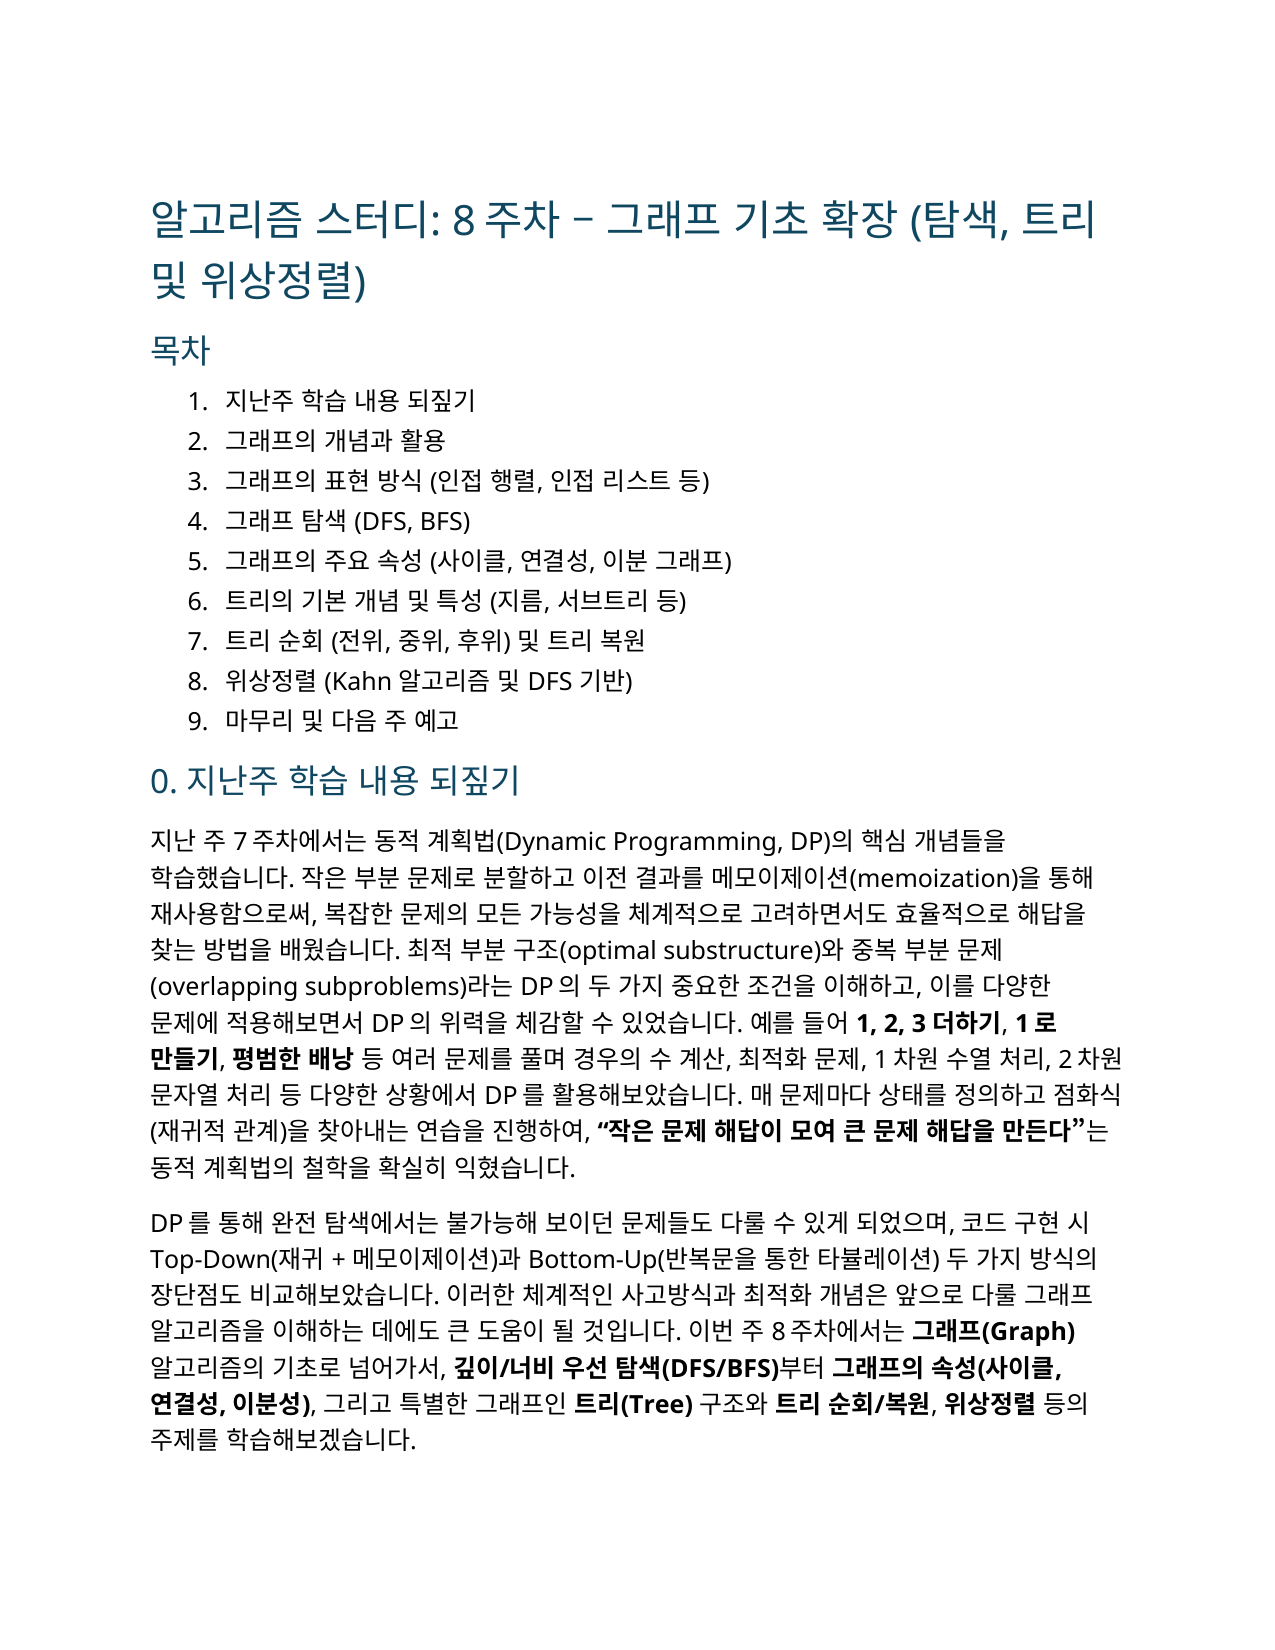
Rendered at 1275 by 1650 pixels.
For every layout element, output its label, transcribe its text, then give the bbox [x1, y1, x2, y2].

list 지난주 학습 내용 되짚기 [187, 382, 1125, 418]
subtitle 알고리즘 스터디: 8주차 – 그래프 기초 확장 (탐색, 트리 및 위상정렬) [150, 187, 1125, 308]
list 그래프의 주요 속성 (사이클, 연결성, 이분 그래프) [187, 542, 1125, 578]
list 트리 순회 (전위, 중위, 후위) 및 트리 복원 [187, 622, 1125, 658]
list 위상정렬 (Kahn 알고리즘 및 DFS 기반) [187, 662, 1125, 698]
subtitle 0. 지난주 학습 내용 되짚기 [150, 755, 1125, 803]
text 지난 주 7주차에서는 동적 계획법(Dynamic Programming, DP)의 핵심 개념들을 학습했습니다. 작은 부분 문제로 분할하고 이전 결과를 메모이제이션(memoization)을 통해 재사용함으로써, 복잡한 문제의 모든 가능성을 체계적으로 고려하면서도 효율적으로 해답을 찾는 방법을 배웠습니다. 최적 부분 구조(optimal substructure)와 중복 부분 문제(overlapping subproblems)라는 DP의 두 가지 중요한 조건을 이해하고, 이를 다양한 문제에 적용해보면서 DP의 위력을 체감할 수 있었습니다. 예를 들어 1, 2, 3 더하기, 1로 만들기, 평범한 배낭 등 여러 문제를 풀며 경우의 수 계산, 최적화 문제, 1차원 수열 처리, 2차원 문자열 처리 등 다양한 상황에서 DP를 활용해보았습니다. 매 문제마다 상태를 정의하고 점화식(재귀적 관계)을 찾아내는 연습을 진행하여, “작은 문제 해답이 모여 큰 문제 해답을 만든다”는 동적 계획법의 철학을 확실히 익혔습니다. [150, 822, 1125, 1184]
list 트리의 기본 개념 및 특성 (지름, 서브트리 등) [187, 582, 1125, 618]
text DP를 통해 완전 탐색에서는 불가능해 보이던 문제들도 다룰 수 있게 되었으며, 코드 구현 시 Top-Down(재귀 + 메모이제이션)과 Bottom-Up(반복문을 통한 타뷸레이션) 두 가지 방식의 장단점도 비교해보았습니다. 이러한 체계적인 사고방식과 최적화 개념은 앞으로 다룰 그래프 알고리즘을 이해하는 데에도 큰 도움이 될 것입니다. 이번 주 8주차에서는 그래프(Graph) 알고리즘의 기초로 넘어가서, 깊이/너비 우선 탐색(DFS/BFS)부터 그래프의 속성(사이클, 연결성, 이분성), 그리고 특별한 그래프인 트리(Tree) 구조와 트리 순회/복원, 위상정렬 등의 주제를 학습해보겠습니다. [150, 1203, 1125, 1457]
list 그래프의 표현 방식 (인접 행렬, 인접 리스트 등) [187, 462, 1125, 498]
list 그래프 탐색 (DFS, BFS) [187, 502, 1125, 538]
list 그래프의 개념과 활용 [187, 422, 1125, 458]
subtitle 목차 [150, 325, 1125, 373]
list 마무리 및 다음 주 예고 [187, 702, 1125, 738]
